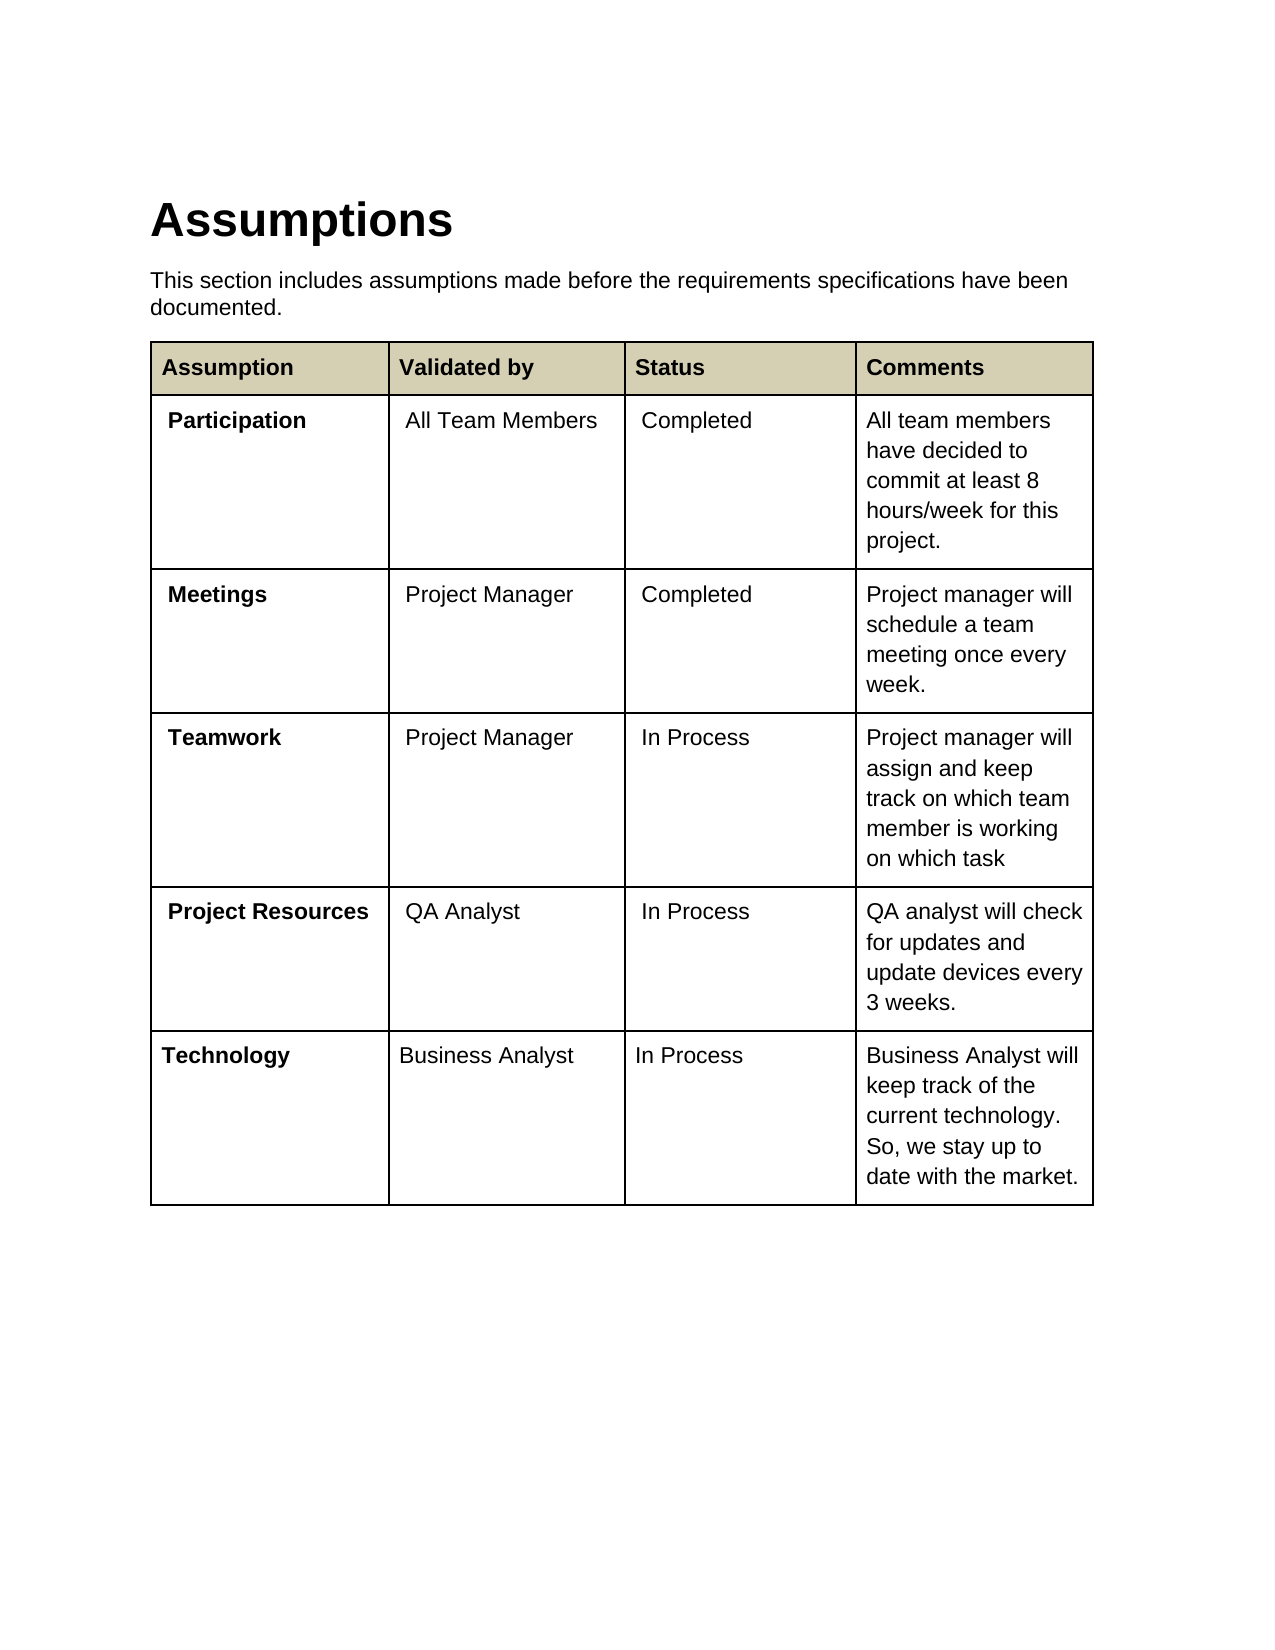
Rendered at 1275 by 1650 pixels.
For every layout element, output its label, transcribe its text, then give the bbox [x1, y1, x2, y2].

table_cell Business Analyst will keep track of the current technology. So, we stay up to date with the market. [857, 1032, 1092, 1203]
table_cell Technology [152, 1032, 388, 1203]
table_cell Project manager will assign and keep track on which team member is working on which task [857, 714, 1092, 886]
table_cell In Process [626, 888, 855, 1029]
table_cell Project Manager [390, 570, 624, 712]
table_cell QA analyst will check for updates and update devices every 3 weeks. [857, 888, 1092, 1029]
table_cell All team members have decided to commit at least 8 hours/week for this project. [857, 396, 1092, 568]
table_cell QA Analyst [390, 888, 624, 1029]
table_header Validated by [390, 343, 624, 394]
table_cell In Process [626, 714, 855, 886]
table_header Comments [857, 343, 1092, 394]
text This section includes assumptions made before the requirements specifications have been documented. [150, 267, 1125, 320]
table_cell Completed [626, 396, 855, 568]
table_cell In Process [626, 1032, 855, 1203]
table_cell Project Manager [390, 714, 624, 886]
text Assumptions [150, 192, 1125, 247]
table_cell Completed [626, 570, 855, 712]
table_cell Project manager will schedule a team meeting once every week. [857, 570, 1092, 712]
table_header Assumption [152, 343, 388, 394]
table_cell Participation [152, 396, 388, 568]
table_cell Teamwork [152, 714, 388, 886]
table_cell Meetings [152, 570, 388, 712]
table_header Status [626, 343, 855, 394]
table_cell Project Resources [152, 888, 388, 1029]
table_cell Business Analyst [390, 1032, 624, 1203]
table_cell All Team Members [390, 396, 624, 568]
